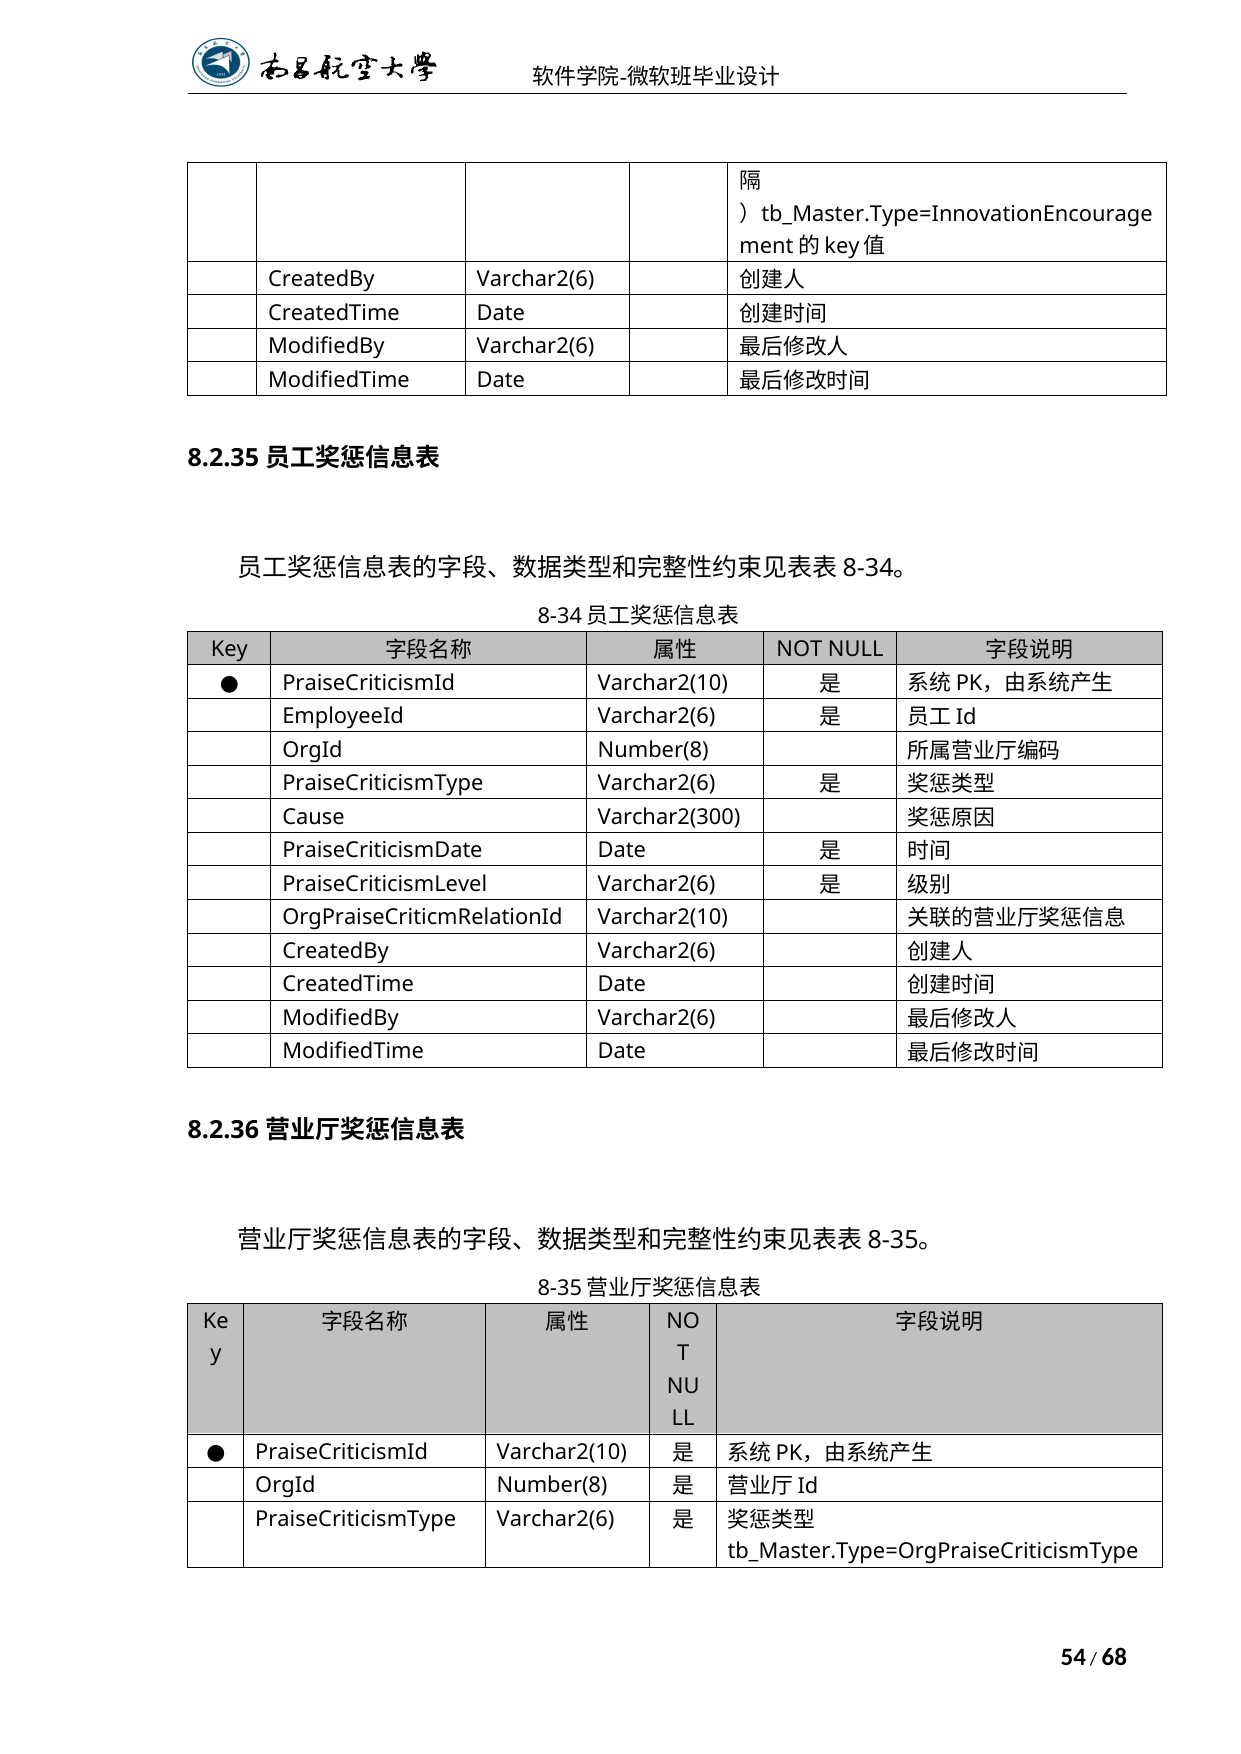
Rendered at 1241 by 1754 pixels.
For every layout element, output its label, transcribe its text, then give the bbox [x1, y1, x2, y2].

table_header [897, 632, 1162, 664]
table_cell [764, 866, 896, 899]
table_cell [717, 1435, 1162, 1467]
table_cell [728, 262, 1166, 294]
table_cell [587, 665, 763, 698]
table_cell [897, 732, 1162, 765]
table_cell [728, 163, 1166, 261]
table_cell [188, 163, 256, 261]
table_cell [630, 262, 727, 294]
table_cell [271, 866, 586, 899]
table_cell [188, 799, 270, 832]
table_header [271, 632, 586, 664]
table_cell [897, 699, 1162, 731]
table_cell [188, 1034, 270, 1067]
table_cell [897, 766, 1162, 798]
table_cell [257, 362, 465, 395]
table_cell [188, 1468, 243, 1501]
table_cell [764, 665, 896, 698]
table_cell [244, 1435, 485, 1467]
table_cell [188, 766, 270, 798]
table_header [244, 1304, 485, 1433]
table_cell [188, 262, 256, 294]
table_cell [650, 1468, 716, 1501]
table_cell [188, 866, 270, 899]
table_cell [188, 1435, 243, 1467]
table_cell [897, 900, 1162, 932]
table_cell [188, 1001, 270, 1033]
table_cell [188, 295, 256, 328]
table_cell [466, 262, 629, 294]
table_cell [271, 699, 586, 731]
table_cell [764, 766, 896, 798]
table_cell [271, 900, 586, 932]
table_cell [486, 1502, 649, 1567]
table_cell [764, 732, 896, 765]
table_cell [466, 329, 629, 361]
text 员工奖惩信息表的字段、数据类型和完整性约束见表表8-34。 [187, 533, 1127, 598]
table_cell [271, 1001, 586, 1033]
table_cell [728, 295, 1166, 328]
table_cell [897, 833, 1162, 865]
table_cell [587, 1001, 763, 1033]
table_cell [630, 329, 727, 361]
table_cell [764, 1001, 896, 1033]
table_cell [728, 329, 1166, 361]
subtitle 8.2.35 员工奖惩信息表 [187, 423, 1105, 488]
subtitle 8.2.36 营业厅奖惩信息表 [187, 1095, 1105, 1160]
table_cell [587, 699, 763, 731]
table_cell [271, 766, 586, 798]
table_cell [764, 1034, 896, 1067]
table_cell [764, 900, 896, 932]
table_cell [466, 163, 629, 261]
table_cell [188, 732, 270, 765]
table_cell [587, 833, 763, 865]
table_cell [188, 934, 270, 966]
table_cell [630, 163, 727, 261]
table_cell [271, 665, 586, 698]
list 8-34员工奖惩信息表 [494, 598, 1127, 631]
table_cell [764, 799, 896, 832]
list 8-35营业厅奖惩信息表 [494, 1270, 1127, 1302]
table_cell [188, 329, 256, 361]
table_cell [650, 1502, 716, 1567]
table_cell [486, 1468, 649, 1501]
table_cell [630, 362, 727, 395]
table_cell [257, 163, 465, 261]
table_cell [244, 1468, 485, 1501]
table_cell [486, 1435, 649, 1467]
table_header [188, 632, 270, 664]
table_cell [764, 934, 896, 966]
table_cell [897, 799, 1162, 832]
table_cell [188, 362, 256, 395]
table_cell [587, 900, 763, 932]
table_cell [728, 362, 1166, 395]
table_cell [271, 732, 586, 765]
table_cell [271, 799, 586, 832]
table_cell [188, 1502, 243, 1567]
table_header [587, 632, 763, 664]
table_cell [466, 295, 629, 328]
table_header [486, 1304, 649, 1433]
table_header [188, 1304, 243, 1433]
picture [187, 36, 254, 88]
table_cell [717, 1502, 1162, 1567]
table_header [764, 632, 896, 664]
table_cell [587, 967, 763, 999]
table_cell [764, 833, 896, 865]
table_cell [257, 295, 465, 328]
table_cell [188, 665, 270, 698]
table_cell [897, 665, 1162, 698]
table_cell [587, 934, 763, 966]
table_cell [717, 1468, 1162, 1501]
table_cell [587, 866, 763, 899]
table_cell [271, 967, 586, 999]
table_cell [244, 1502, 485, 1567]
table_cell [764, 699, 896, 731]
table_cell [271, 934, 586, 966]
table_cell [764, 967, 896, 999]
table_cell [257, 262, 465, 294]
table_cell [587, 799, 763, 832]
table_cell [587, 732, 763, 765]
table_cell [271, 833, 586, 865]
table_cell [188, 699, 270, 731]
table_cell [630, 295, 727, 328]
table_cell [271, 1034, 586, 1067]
text 营业厅奖惩信息表的字段、数据类型和完整性约束见表表8-35。 [187, 1205, 1127, 1270]
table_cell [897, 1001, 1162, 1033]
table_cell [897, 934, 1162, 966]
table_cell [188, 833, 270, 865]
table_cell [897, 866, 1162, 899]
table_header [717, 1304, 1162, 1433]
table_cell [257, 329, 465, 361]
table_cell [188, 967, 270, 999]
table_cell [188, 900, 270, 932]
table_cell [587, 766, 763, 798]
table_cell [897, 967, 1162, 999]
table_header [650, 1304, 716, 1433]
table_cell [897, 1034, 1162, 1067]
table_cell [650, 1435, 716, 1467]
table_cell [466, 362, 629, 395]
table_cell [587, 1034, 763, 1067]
